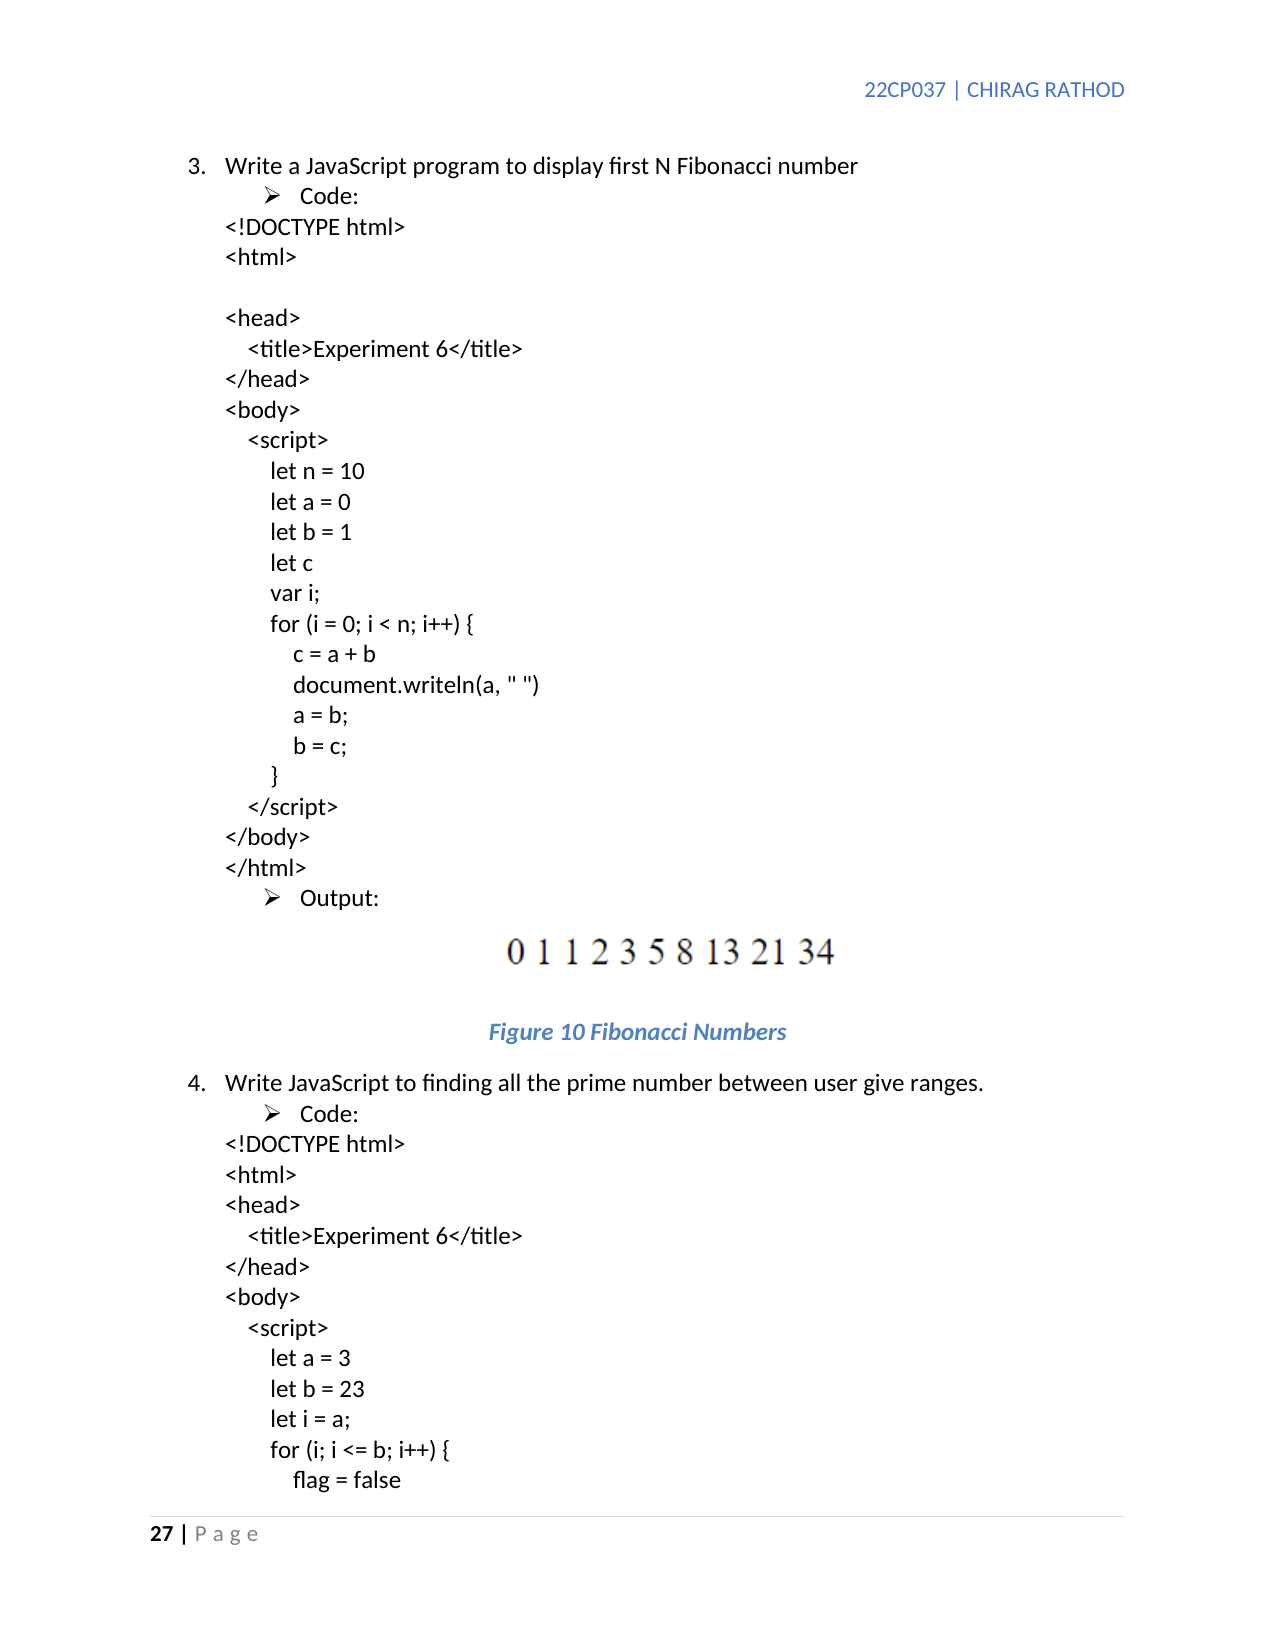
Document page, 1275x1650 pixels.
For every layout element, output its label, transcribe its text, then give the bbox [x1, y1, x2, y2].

text </head> [225, 1251, 1125, 1281]
text <body> [225, 394, 1125, 425]
text <title>Experiment 6</title> [225, 1220, 1125, 1251]
text b = c; [225, 730, 1125, 760]
text <script> [225, 425, 1125, 455]
list Write a JavaScript program to display first N Fibonacci number [187, 150, 1125, 181]
text let a = 0 [225, 486, 1125, 516]
text <head> [225, 1189, 1125, 1220]
text Figure 10 Fibonacci Numbers [150, 1016, 1125, 1047]
list Output: [262, 882, 1125, 913]
text let b = 1 [225, 516, 1125, 547]
text let a = 3 [225, 1342, 1125, 1373]
text </body> [225, 821, 1125, 852]
text a = b; [225, 699, 1125, 730]
text let n = 10 [225, 455, 1125, 486]
text let b = 23 [225, 1373, 1125, 1403]
text <head> [225, 303, 1125, 333]
text var i; [225, 577, 1125, 608]
text for (i; i <= b; i++) { [225, 1434, 1125, 1464]
text document.writeln(a, " ") [225, 669, 1125, 699]
list Code: [262, 181, 1125, 211]
text </script> [225, 791, 1125, 821]
text } [225, 760, 1125, 791]
text flag = false [225, 1464, 1125, 1495]
text c = a + b [225, 638, 1125, 669]
text let i = a; [225, 1403, 1125, 1434]
text <html> [225, 242, 1125, 272]
text <!DOCTYPE html> [225, 211, 1125, 242]
text <body> [225, 1281, 1125, 1312]
text </head> [225, 364, 1125, 394]
text for (i = 0; i < n; i++) { [225, 608, 1125, 638]
list Code: [262, 1098, 1125, 1128]
text let c [225, 547, 1125, 577]
list Write JavaScript to finding all the prime number between user give ranges. [187, 1067, 1125, 1098]
text <script> [225, 1312, 1125, 1342]
picture [488, 913, 862, 1017]
text <title>Experiment 6</title> [225, 333, 1125, 364]
text </html> [225, 852, 1125, 882]
text <!DOCTYPE html> [225, 1128, 1125, 1159]
text <html> [225, 1159, 1125, 1189]
